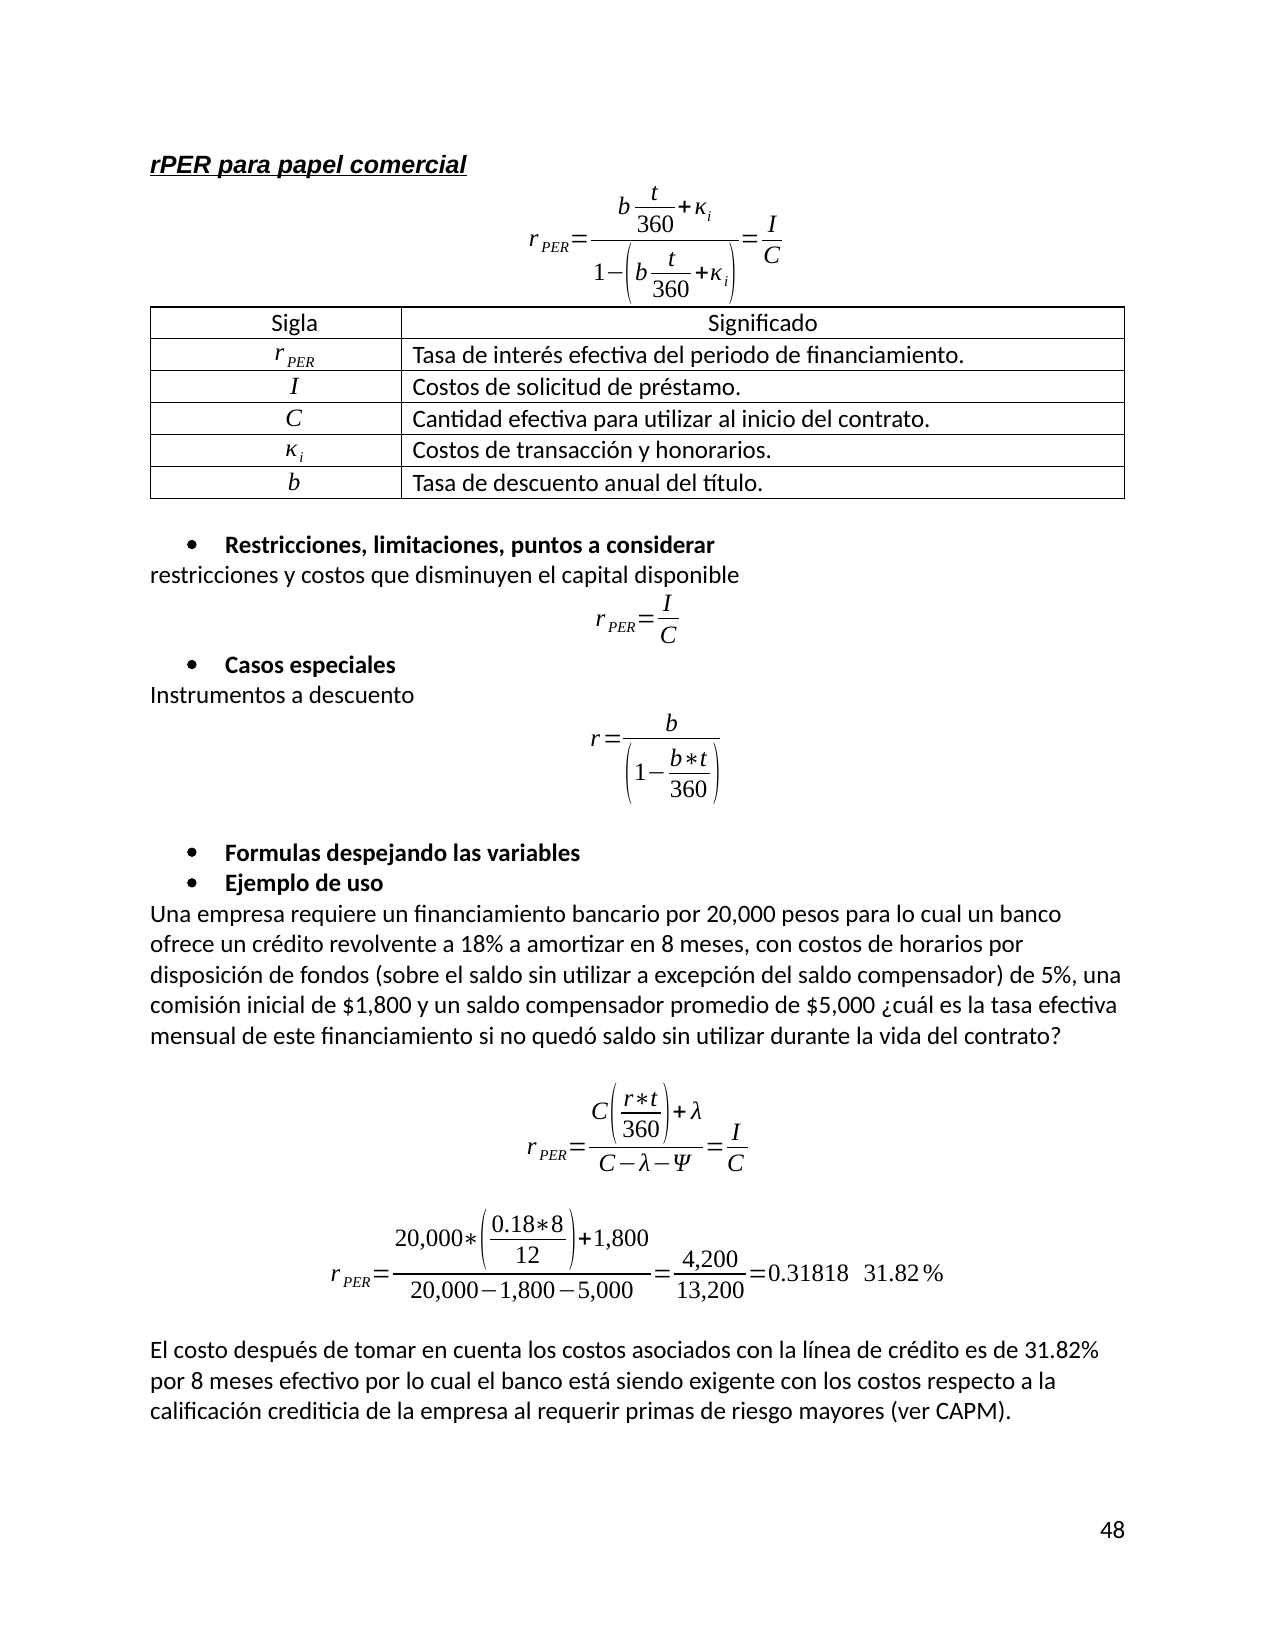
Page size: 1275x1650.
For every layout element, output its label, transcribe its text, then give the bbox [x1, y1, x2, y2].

list Ejemplo de uso [187, 867, 1125, 898]
table_cell Tasa de descuento anual del título. [402, 467, 1124, 497]
table_cell Costos de solicitud de préstamo. [402, 371, 1124, 402]
text Instrumentos a descuento [150, 679, 1125, 710]
table_header Significado [402, 308, 1124, 338]
table_cell [151, 467, 401, 497]
list Restricciones, limitaciones, puntos a considerar [187, 529, 1125, 559]
table_header Sigla [151, 308, 401, 338]
table_cell Cantidad efectiva para utilizar al inicio del contrato. [402, 403, 1124, 433]
text Una empresa requiere un financiamiento bancario por 20,000 pesos para lo cual un banco ofrece un crédito revolvente a 18% a amortizar en 8 meses, con costos de horarios por disposición de fondos (sobre el saldo sin utilizar a excepción del saldo compensador) de 5%, una comisión inicial de $1,800 y un saldo compensador promedio de $5,000 ¿cuál es la tasa efectiva mensual de este financiamiento si no quedó saldo sin utilizar durante la vida del contrato? [150, 898, 1125, 1050]
table_cell Costos de transacción y honorarios. [402, 435, 1124, 466]
subtitle rPER para papel comercial [150, 150, 1125, 179]
text El costo después de tomar en cuenta los costos asociados con la línea de crédito es de 31.82% por 8 meses efectivo por lo cual el banco está siendo exigente con los costos respecto a la calificación crediticia de la empresa al requerir primas de riesgo mayores (ver CAPM). [150, 1334, 1125, 1426]
table_cell Tasa de interés efectiva del periodo de financiamiento. [402, 339, 1124, 370]
table_cell [151, 371, 401, 402]
text restricciones y costos que disminuyen el capital disponible [150, 559, 1125, 590]
list Casos especiales [187, 649, 1125, 679]
table_cell [151, 339, 401, 370]
table_cell [151, 435, 401, 466]
table_cell [151, 403, 401, 433]
list Formulas despejando las variables [187, 837, 1125, 867]
